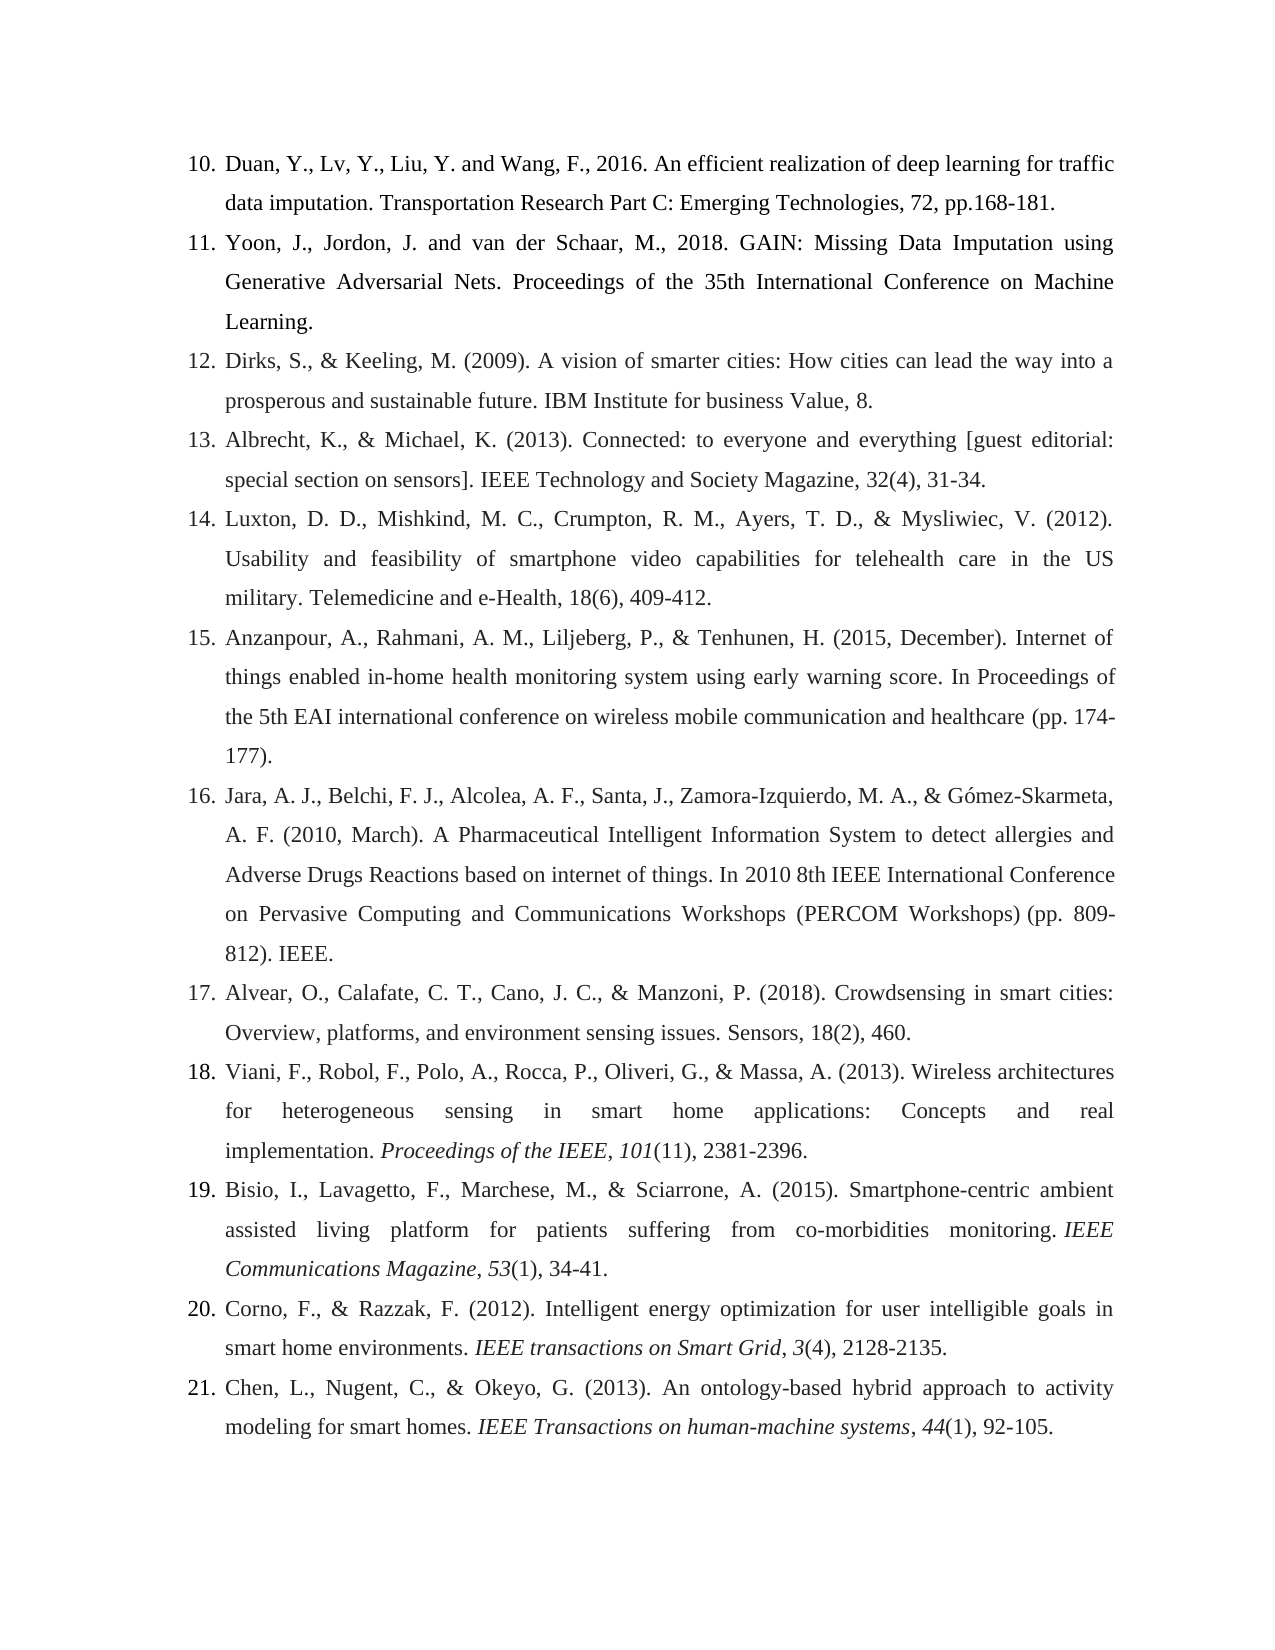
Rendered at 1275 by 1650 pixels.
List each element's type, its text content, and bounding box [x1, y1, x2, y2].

list Duan, Y., Lv, Y., Liu, Y. and Wang, F., 2016. An efficient realization of deep learning for traffic data imputation. Transportation Research Part C: Emerging Technologies, 72, pp.168-181. [187, 150, 1116, 216]
list Anzanpour, A., Rahmani, A. M., Liljeberg, P., & Tenhunen, H. (2015, December). Internet of things enabled in-home health monitoring system using early warning score. In Proceedings of the 5th EAI international conference on wireless mobile communication and healthcare (pp. 174-177). [187, 624, 1116, 768]
list Dirks, S., & Keeling, M. (2009). A vision of smarter cities: How cities can lead the way into a prosperous and sustainable future. IBM Institute for business Value, 8. [187, 347, 1116, 413]
list Bisio, I., Lavagetto, F., Marchese, M., & Sciarrone, A. (2015). Smartphone-centric ambient assisted living platform for patients suffering from co-morbidities monitoring. IEEE Communications Magazine, 53(1), 34-41. [187, 1176, 1116, 1282]
list Yoon, J., Jordon, J. and van der Schaar, M., 2018. GAIN: Missing Data Imputation using Generative Adversarial Nets. Proceedings of the 35th International Conference on Machine Learning. [187, 229, 1116, 334]
list Corno, F., & Razzak, F. (2012). Intelligent energy optimization for user intelligible goals in smart home environments. IEEE transactions on Smart Grid, 3(4), 2128-2135. [187, 1295, 1116, 1361]
list Chen, L., Nugent, C., & Okeyo, G. (2013). An ontology-based hybrid approach to activity modeling for smart homes. IEEE Transactions on human-machine systems, 44(1), 92-105. [187, 1374, 1116, 1440]
list Alvear, O., Calafate, C. T., Cano, J. C., & Manzoni, P. (2018). Crowdsensing in smart cities: Overview, platforms, and environment sensing issues. Sensors, 18(2), 460. [187, 979, 1116, 1045]
list Albrecht, K., & Michael, K. (2013). Connected: to everyone and everything [guest editorial: special section on sensors]. IEEE Technology and Society Magazine, 32(4), 31-34. [187, 426, 1116, 492]
list Jara, A. J., Belchi, F. J., Alcolea, A. F., Santa, J., Zamora-Izquierdo, M. A., & Gómez-Skarmeta, A. F. (2010, March). A Pharmaceutical Intelligent Information System to detect allergies and Adverse Drugs Reactions based on internet of things. In 2010 8th IEEE International Conference on Pervasive Computing and Communications Workshops (PERCOM Workshops) (pp. 809-812). IEEE. [187, 782, 1116, 966]
list Luxton, D. D., Mishkind, M. C., Crumpton, R. M., Ayers, T. D., & Mysliwiec, V. (2012). Usability and feasibility of smartphone video capabilities for telehealth care in the US military. Telemedicine and e-Health, 18(6), 409-412. [187, 505, 1116, 611]
list Viani, F., Robol, F., Polo, A., Rocca, P., Oliveri, G., & Massa, A. (2013). Wireless architectures for heterogeneous sensing in smart home applications: Concepts and real implementation. Proceedings of the IEEE, 101(11), 2381-2396. [187, 1058, 1116, 1163]
